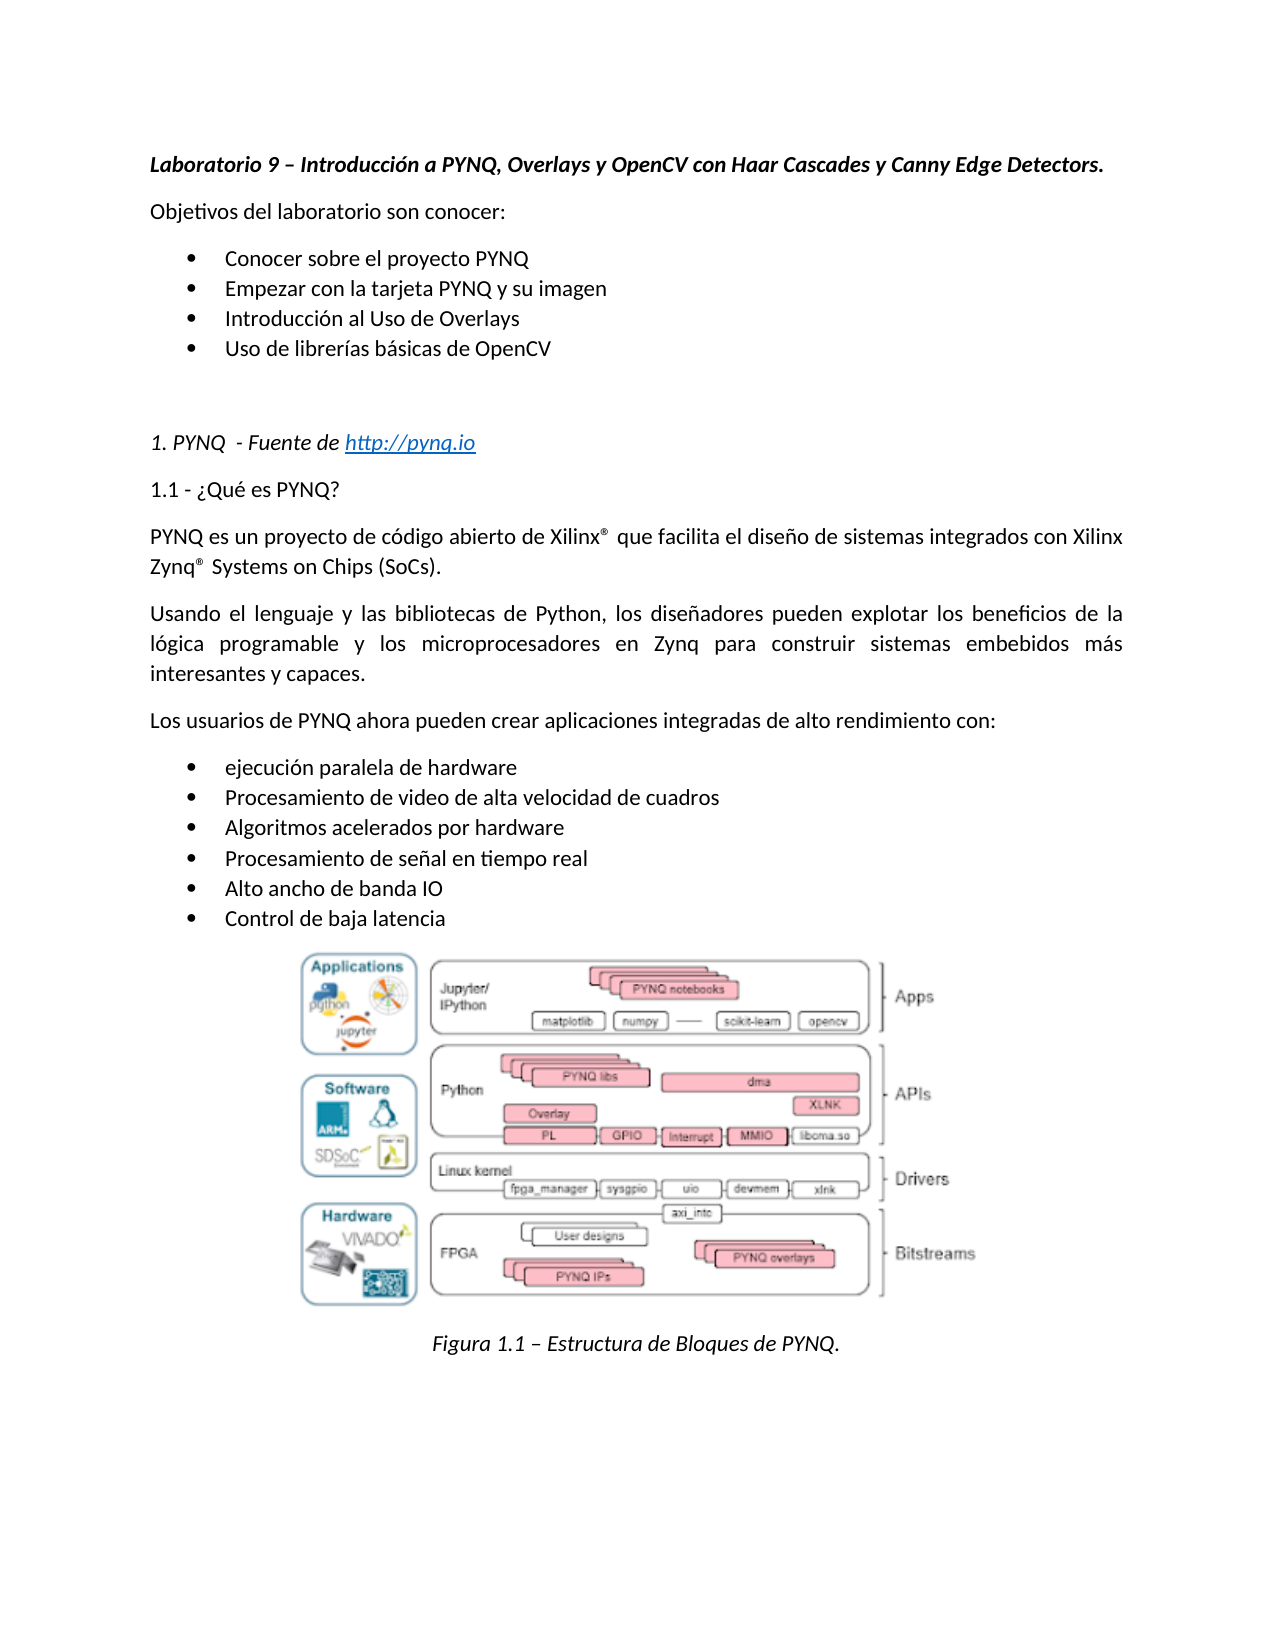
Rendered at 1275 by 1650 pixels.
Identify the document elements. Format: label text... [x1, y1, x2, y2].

text Los usuarios de PYNQ ahora pueden crear aplicaciones integradas de alto rendimiento con: [150, 706, 1125, 734]
text Figura 1.1 – Estructura de Bloques de PYNQ. [150, 1329, 1125, 1357]
list Uso de librerías básicas de OpenCV [187, 334, 1125, 362]
list Procesamiento de video de alta velocidad de cuadros [187, 783, 1125, 811]
text Objetivos del laboratorio son conocer: [150, 197, 1125, 225]
list Introducción al Uso de Overlays [187, 304, 1125, 332]
text 1.1 - ¿Qué es PYNQ? [150, 475, 1125, 503]
text Laboratorio 9 – Introducción a PYNQ, Overlays y OpenCV con Haar Cascades y Canny Edge Detectors. [150, 150, 1125, 178]
text 1. PYNQ - Fuente de http://pynq.io [150, 428, 1125, 456]
list Algoritmos acelerados por hardware [187, 813, 1125, 842]
list ejecución paralela de hardware [187, 753, 1125, 781]
list Procesamiento de señal en tiempo real [187, 844, 1125, 872]
picture [296, 951, 979, 1311]
list Control de baja latencia [187, 904, 1125, 932]
text PYNQ es un proyecto de código abierto de Xilinx® que facilita el diseño de sistemas integrados con Xilinx Zynq® Systems on Chips (SoCs). [150, 522, 1125, 580]
text Usando el lenguaje y las bibliotecas de Python, los diseñadores pueden explotar los beneficios de la lógica programable y los microprocesadores en Zynq para construir sistemas embebidos más interesantes y capaces. [150, 599, 1125, 687]
list Empezar con la tarjeta PYNQ y su imagen [187, 274, 1125, 302]
list Conocer sobre el proyecto PYNQ [187, 244, 1125, 272]
list Alto ancho de banda IO [187, 874, 1125, 902]
